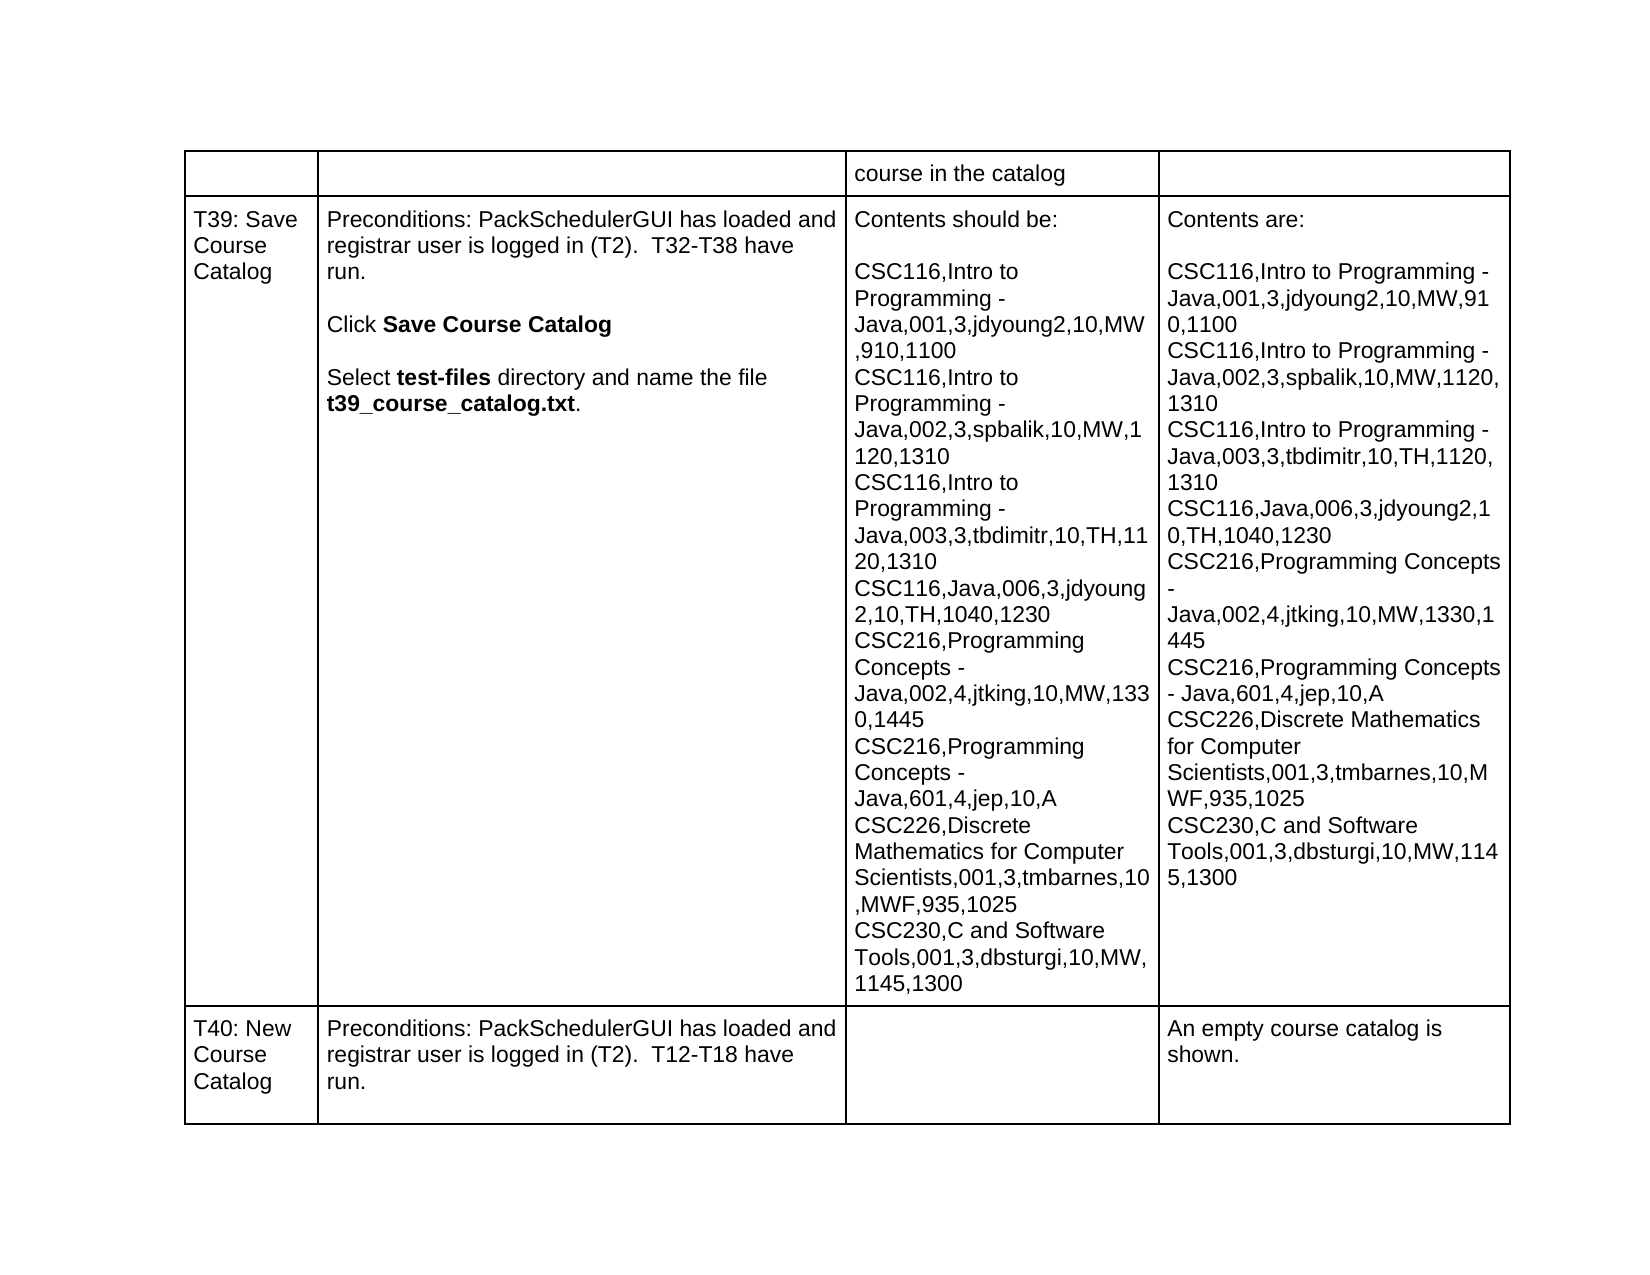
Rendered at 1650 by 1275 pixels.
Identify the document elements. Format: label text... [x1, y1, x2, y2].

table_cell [847, 1007, 1158, 1123]
table_cell Preconditions: PackSchedulerGUI has loaded and registrar user is logged in (T2). T32-T38 have run. Click Save Course Catalog Select test-files directory and name the file t39_course_catalog.txt. [319, 197, 845, 1004]
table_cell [1160, 152, 1509, 195]
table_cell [847, 152, 1158, 195]
table_cell Contents should be: CSC116,Intro to Programming - Java,001,3,jdyoung2,10,MW,910,1100 CSC116,Intro to Programming - Java,002,3,spbalik,10,MW,1120,1310 CSC116,Intro to Programming - Java,003,3,tbdimitr,10,TH,1120,1310 CSC116,Java,006,3,jdyoung2,10,TH,1040,1230 CSC216,Programming Concepts - Java,002,4,jtking,10,MW,1330,1445 CSC216,Programming Concepts - Java,601,4,jep,10,A CSC226,Discrete Mathematics for Computer Scientists,001,3,tmbarnes,10,MWF,935,1025 CSC230,C and Software Tools,001,3,dbsturgi,10,MW,1145,1300 [847, 197, 1158, 1004]
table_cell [1160, 1007, 1509, 1123]
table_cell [319, 1007, 845, 1123]
table_cell T39: Save Course Catalog [186, 197, 317, 1004]
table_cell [186, 152, 317, 195]
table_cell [186, 1007, 317, 1123]
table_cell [319, 152, 845, 195]
table_cell Contents are: CSC116,Intro to Programming - Java,001,3,jdyoung2,10,MW,910,1100 CSC116,Intro to Programming - Java,002,3,spbalik,10,MW,1120,1310 CSC116,Intro to Programming - Java,003,3,tbdimitr,10,TH,1120,1310 CSC116,Java,006,3,jdyoung2,10,TH,1040,1230 CSC216,Programming Concepts - Java,002,4,jtking,10,MW,1330,1445 CSC216,Programming Concepts - Java,601,4,jep,10,A CSC226,Discrete Mathematics for Computer Scientists,001,3,tmbarnes,10,MWF,935,1025 CSC230,C and Software Tools,001,3,dbsturgi,10,MW,1145,1300 [1160, 197, 1509, 1004]
